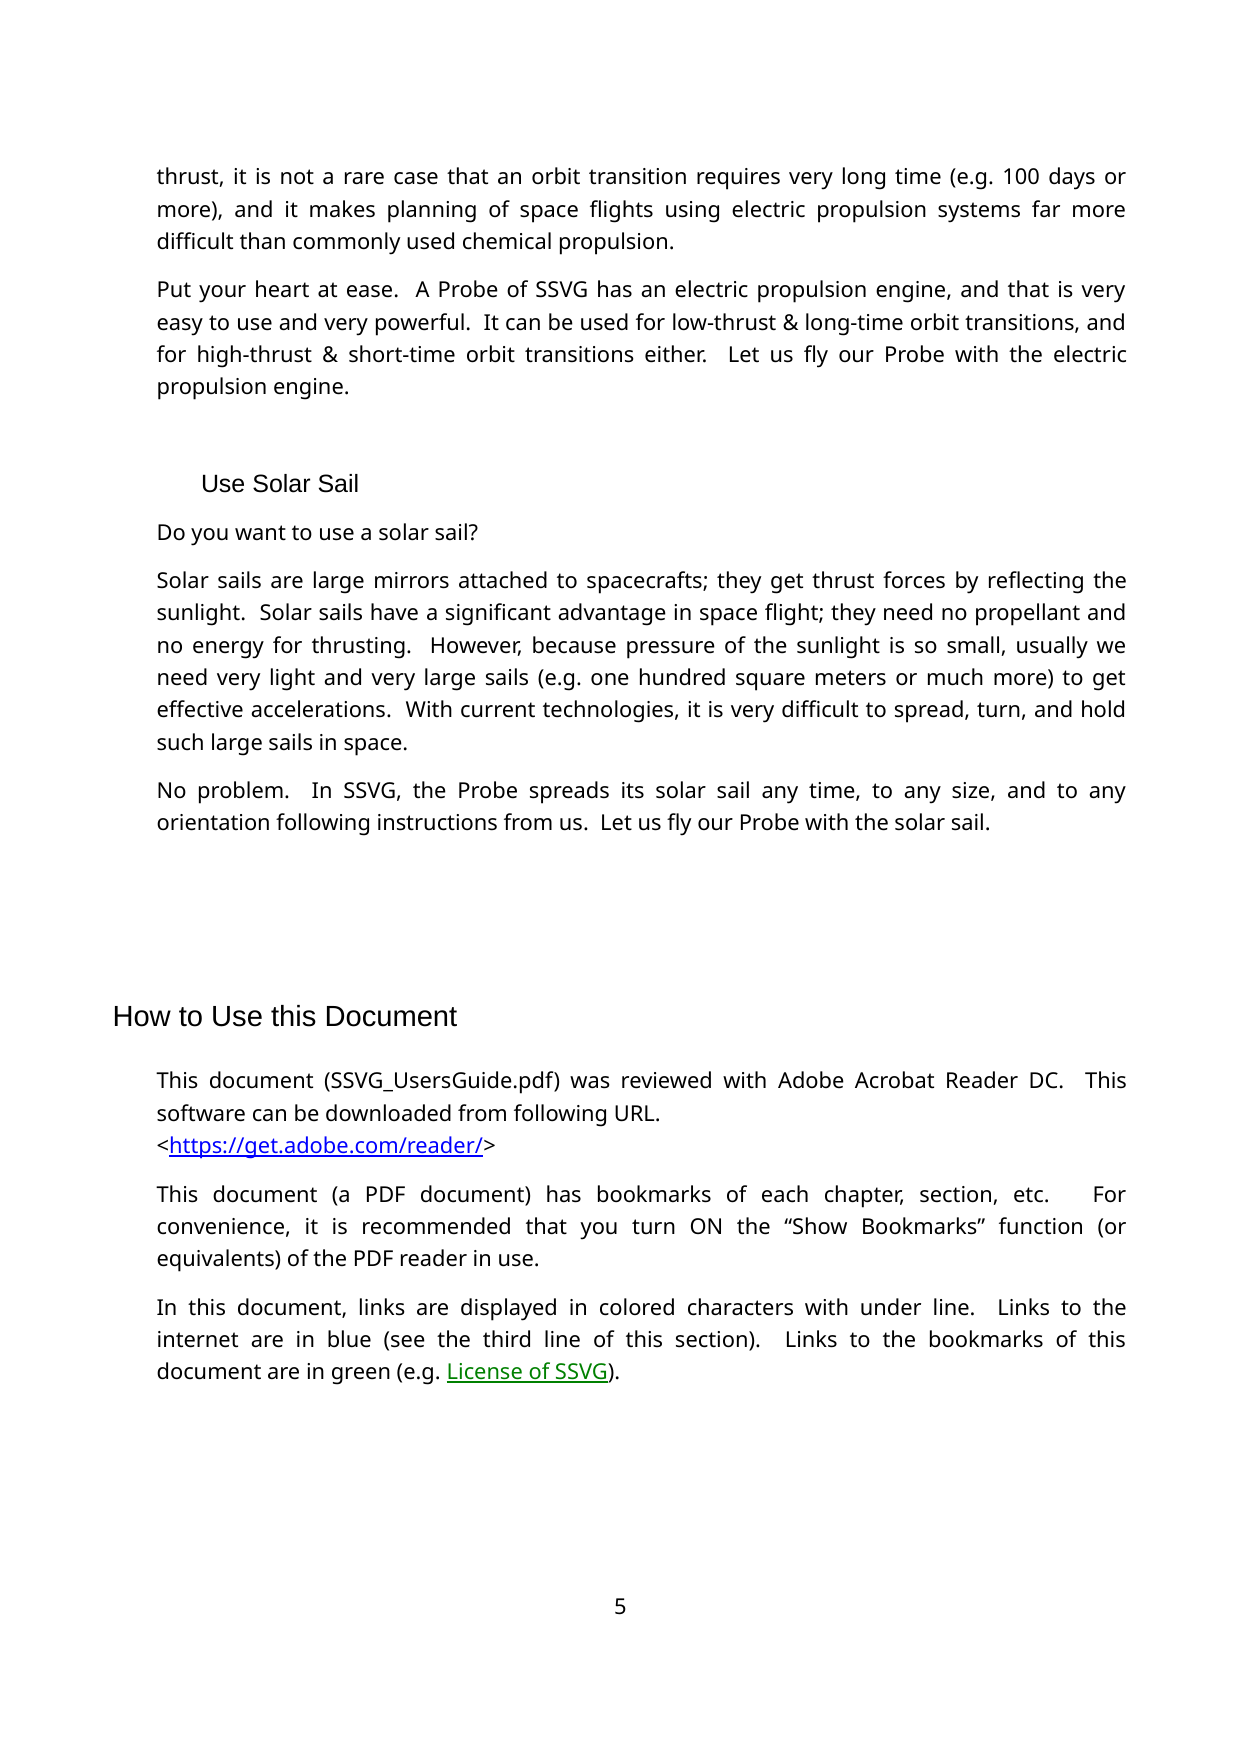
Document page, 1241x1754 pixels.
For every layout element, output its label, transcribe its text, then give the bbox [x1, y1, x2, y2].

text Solar sails are large mirrors attached to spacecrafts; they get thrust forces by reflecting the sunlight. Solar sails have a significant advantage in space flight; they need no propellant and no energy for thrusting. However, because pressure of the sunlight is so small, usually we need very light and very large sails (e.g. one hundred square meters or much more) to get effective accelerations. With current technologies, it is very difficult to spread, turn, and hold such large sails in space. [156, 564, 1128, 757]
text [156, 160, 1128, 257]
text This document (a PDF document) has bookmarks of each chapter, section, etc. For convenience, it is recommended that you turn ON the “Show Bookmarks” function (or equivalents) of the PDF reader in use. [156, 1177, 1128, 1274]
text In this document, links are displayed in colored characters with under line. Links to the internet are in blue (see the third line of this section). Links to the bookmarks of this document are in green (e.g. License of SSVG). [156, 1290, 1128, 1387]
text No problem. In SSVG, the Probe spreads its solar sail any time, to any size, and to any orientation following instructions from us. Let us fly our Probe with the solar sail. [156, 774, 1128, 838]
text Do you want to use a solar sail? [156, 515, 1128, 548]
subtitle How to Use this Document [112, 983, 1128, 1048]
subtitle Use Solar Sail [201, 467, 1128, 499]
text Put your heart at ease. A Probe of SSVG has an electric propulsion engine, and that is very easy to use and very powerful. It can be used for low-thrust & long-time orbit transitions, and for high-thrust & short-time orbit transitions either. Let us fly our Probe with the electric propulsion engine. [156, 273, 1128, 402]
text This document (SSVG_UsersGuide.pdf) was reviewed with Adobe Acrobat Reader DC. This software can be downloaded from following URL. [156, 1064, 1128, 1129]
text <https://get.adobe.com/reader/> [156, 1129, 1128, 1161]
